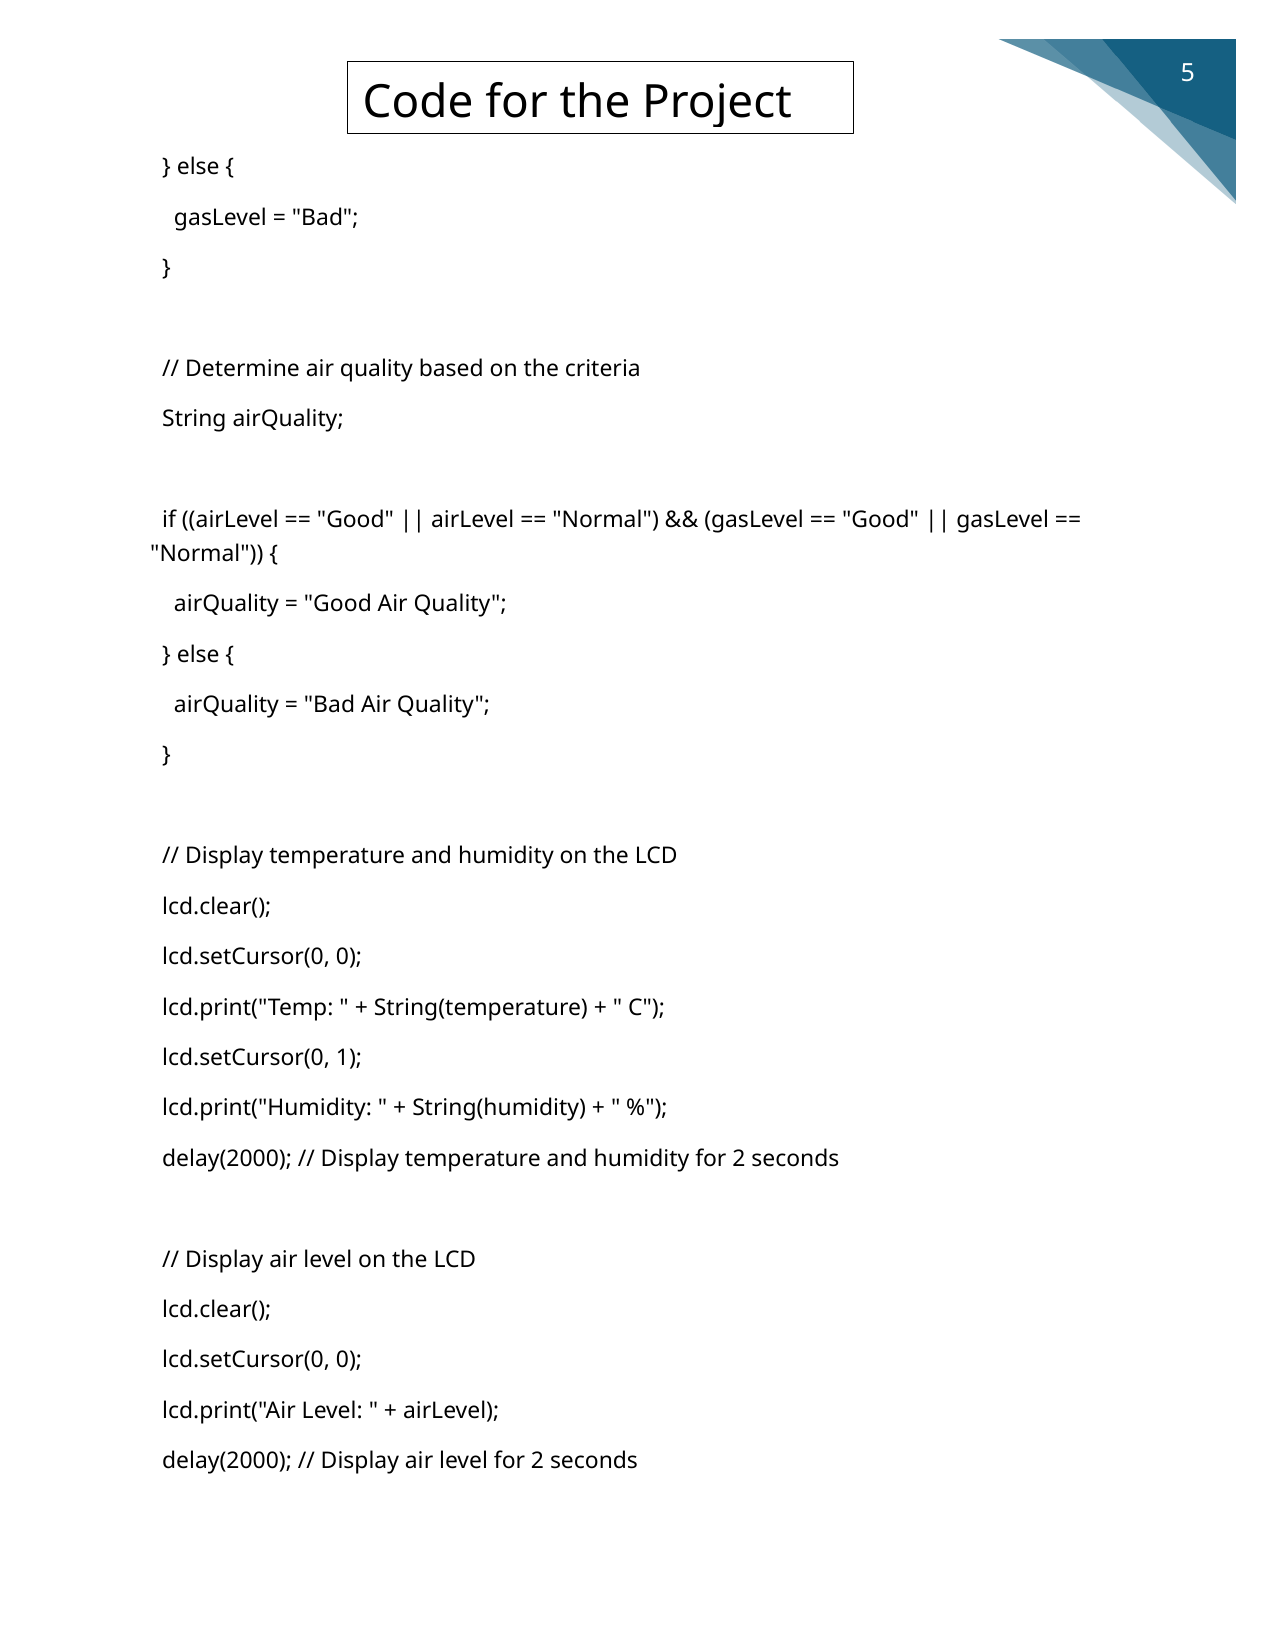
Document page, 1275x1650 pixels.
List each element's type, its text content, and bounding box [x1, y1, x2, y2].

text lcd.setCursor(0, 1); [150, 1041, 1125, 1072]
text airQuality = "Bad Air Quality"; [150, 688, 1125, 719]
text // Determine air quality based on the criteria [150, 352, 1125, 383]
text lcd.print("Humidity: " + String(humidity) + " %"); [150, 1091, 1125, 1122]
text } [150, 251, 1125, 282]
text lcd.clear(); [150, 889, 1125, 921]
text airQuality = "Good Air Quality"; [150, 587, 1125, 618]
text // Display temperature and humidity on the LCD [150, 839, 1125, 870]
text } else { [150, 637, 1125, 669]
text lcd.print("Temp: " + String(temperature) + " C"); [150, 990, 1125, 1022]
text gasLevel = "Bad"; [150, 200, 1125, 232]
text } else { [150, 150, 1125, 181]
text lcd.print("Air Level: " + airLevel); [150, 1394, 1125, 1425]
text lcd.setCursor(0, 0); [150, 1343, 1125, 1374]
text String airQuality; [150, 402, 1125, 433]
text // Display air level on the LCD [150, 1242, 1125, 1274]
picture [997, 39, 1236, 205]
text lcd.clear(); [150, 1293, 1125, 1324]
text } [150, 738, 1125, 769]
text delay(2000); // Display air level for 2 seconds [150, 1444, 1125, 1475]
text if ((airLevel == "Good" || airLevel == "Normal") && (gasLevel == "Good" || gasLevel == "Normal")) { [150, 503, 1125, 568]
text delay(2000); // Display temperature and humidity for 2 seconds [150, 1142, 1125, 1173]
text lcd.setCursor(0, 0); [150, 940, 1125, 971]
